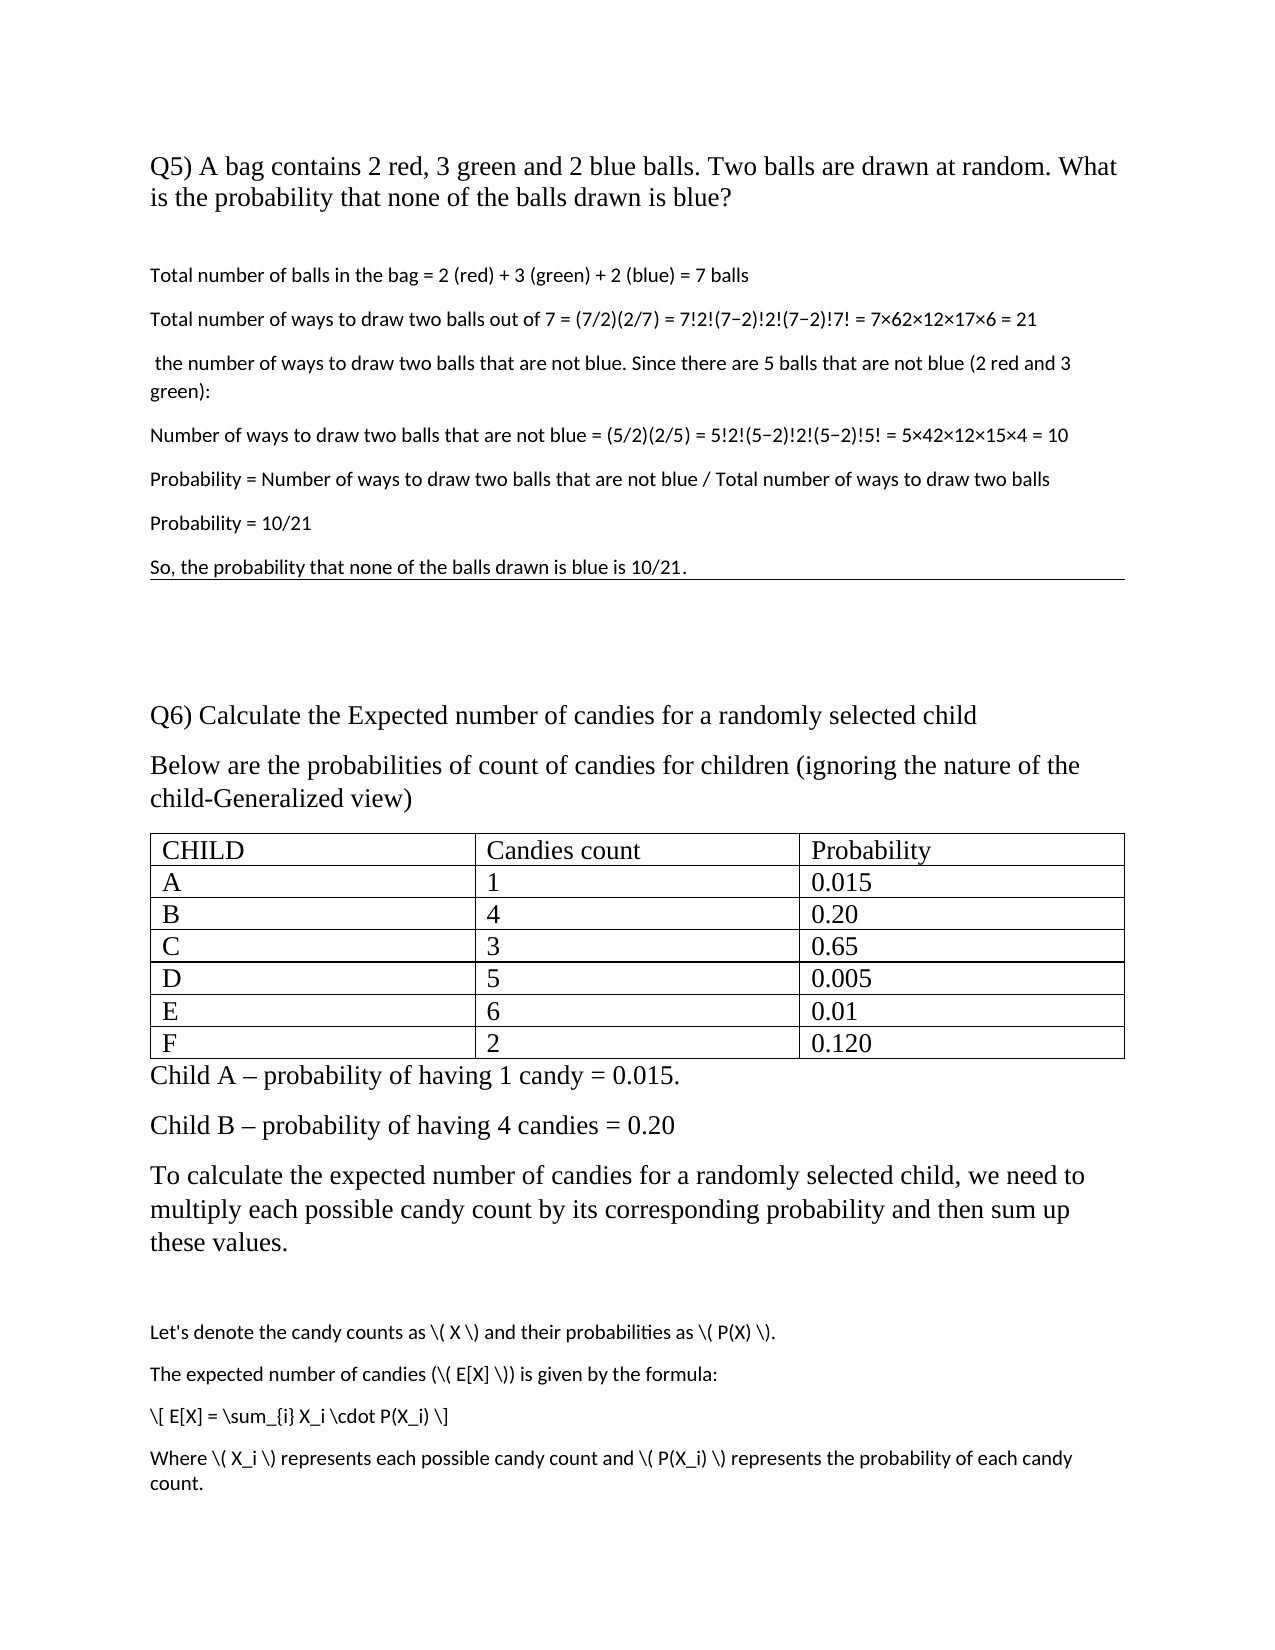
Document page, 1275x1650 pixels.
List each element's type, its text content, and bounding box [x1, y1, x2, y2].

table_cell F [151, 1027, 475, 1058]
table_cell 4 [476, 898, 799, 929]
table_cell 0.015 [800, 866, 1124, 897]
table_cell 2 [476, 1027, 799, 1058]
table_cell 5 [476, 963, 799, 994]
table_cell 6 [476, 995, 799, 1026]
table_cell 0.01 [800, 995, 1124, 1026]
table_cell 0.65 [800, 930, 1124, 961]
table_header Probability [800, 834, 1124, 865]
text Where \( X_i \) represents each possible candy count and \( P(X_i) \) represents the probability of each candy count. [150, 1445, 1125, 1496]
table_cell C [151, 930, 475, 961]
table_cell D [151, 963, 475, 994]
text The expected number of candies (\( E[X] \)) is given by the formula: [150, 1361, 1125, 1386]
text Child B – probability of having 4 candies = 0.20 [150, 1109, 1125, 1140]
table_header Candies count [476, 834, 799, 865]
table_cell E [151, 995, 475, 1026]
text Let's denote the candy counts as \( X \) and their probabilities as \( P(X) \). [150, 1319, 1125, 1344]
text Number of ways to draw two balls that are not blue = (5/2)(2/5​) = 5!2!(5−2)!2!(5−2)!5!​ = 5×42×12×15×4​ = 10 [150, 422, 1125, 447]
table_cell 0.005 [800, 963, 1124, 994]
table_cell 0.20 [800, 898, 1124, 929]
table_cell A [151, 866, 475, 897]
text Probability = Number of ways to draw two balls that are not blue / Total number of ways to draw two balls [150, 466, 1125, 492]
table_cell 3 [476, 930, 799, 961]
text Total number of balls in the bag = 2 (red) + 3 (green) + 2 (blue) = 7 balls [150, 262, 1125, 288]
text Total number of ways to draw two balls out of 7 = (7/2)(2/7​) = 7!2!(7−2)!2!(7−2)!7!​ = 7×62×12×17×6​ = 21 [150, 307, 1125, 332]
text Q5) A bag contains 2 red, 3 green and 2 blue balls. Two balls are drawn at random. What is the probability that none of the balls drawn is blue? [150, 150, 1125, 212]
text Below are the probabilities of count of candies for children (ignoring the nature of the child-Generalized view) [150, 749, 1125, 814]
text So, the probability that none of the balls drawn is blue is 10/21​. [150, 554, 1125, 579]
table_cell 1 [476, 866, 799, 897]
text Child A – probability of having 1 candy = 0.015. [150, 1059, 1125, 1090]
text Q6) Calculate the Expected number of candies for a randomly selected child [150, 699, 1125, 730]
text Probability = 10/21 [150, 510, 1125, 536]
table_header CHILD [151, 834, 475, 865]
text To calculate the expected number of candies for a randomly selected child, we need to multiply each possible candy count by its corresponding probability and then sum up these values. [150, 1159, 1125, 1258]
text \[ E[X] = \sum_{i} X_i \cdot P(X_i) \] [150, 1403, 1125, 1428]
table_cell B [151, 898, 475, 929]
table_cell 0.120 [800, 1027, 1124, 1058]
text the number of ways to draw two balls that are not blue. Since there are 5 balls that are not blue (2 red and 3 green): [150, 351, 1125, 403]
